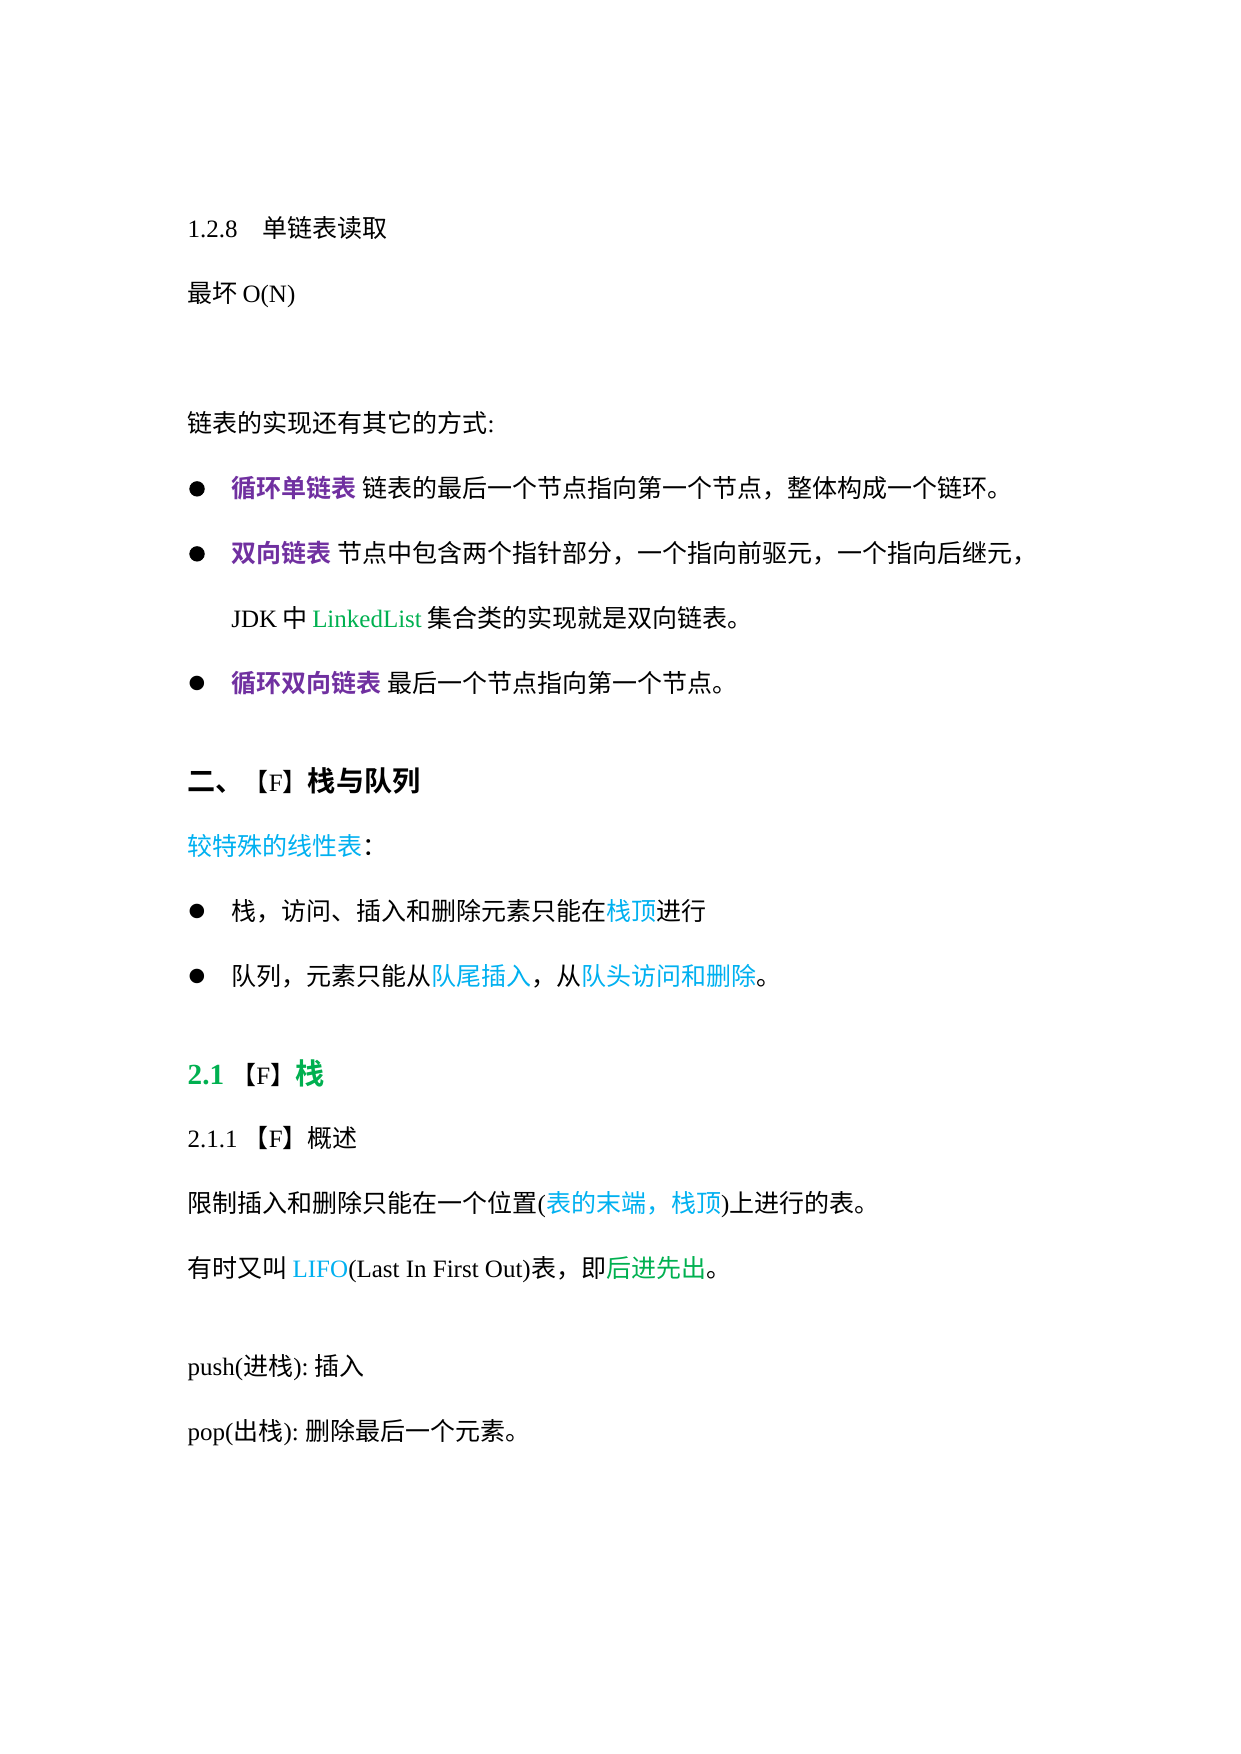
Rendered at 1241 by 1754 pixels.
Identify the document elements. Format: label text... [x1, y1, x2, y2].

text 最坏O(N) [187, 259, 1053, 324]
list 双向链表 节点中包含两个指针部分，一个指向前驱元，一个指向后继元，JDK中LinkedList集合类的实现就是双向链表。 [187, 519, 1053, 649]
text pop(出栈): 删除最后一个元素。 [187, 1397, 1053, 1462]
text 二、【F】栈与队列 [187, 747, 1053, 812]
list 循环单链表 链表的最后一个节点指向第一个节点，整体构成一个链环。 [187, 454, 1053, 519]
list 栈，访问、插入和删除元素只能在栈顶进行 [187, 877, 1053, 942]
list 单链表读取 [187, 194, 1053, 259]
text 链表的实现还有其它的方式: [187, 389, 1053, 454]
text 限制插入和删除只能在一个位置(表的末端，栈顶)上进行的表。 [187, 1169, 1053, 1234]
text 有时又叫LIFO(Last In First Out)表，即后进先出。 [187, 1234, 1053, 1299]
list 队列，元素只能从队尾插入，从队头访问和删除。 [187, 942, 1053, 1007]
text 2.1.1 【F】概述 [187, 1104, 1053, 1169]
list 循环双向链表 最后一个节点指向第一个节点。 [187, 649, 1053, 714]
text push(进栈): 插入 [187, 1332, 1053, 1397]
text 2.1 【F】栈 [187, 1039, 1053, 1104]
text 较特殊的线性表： [187, 812, 1053, 877]
